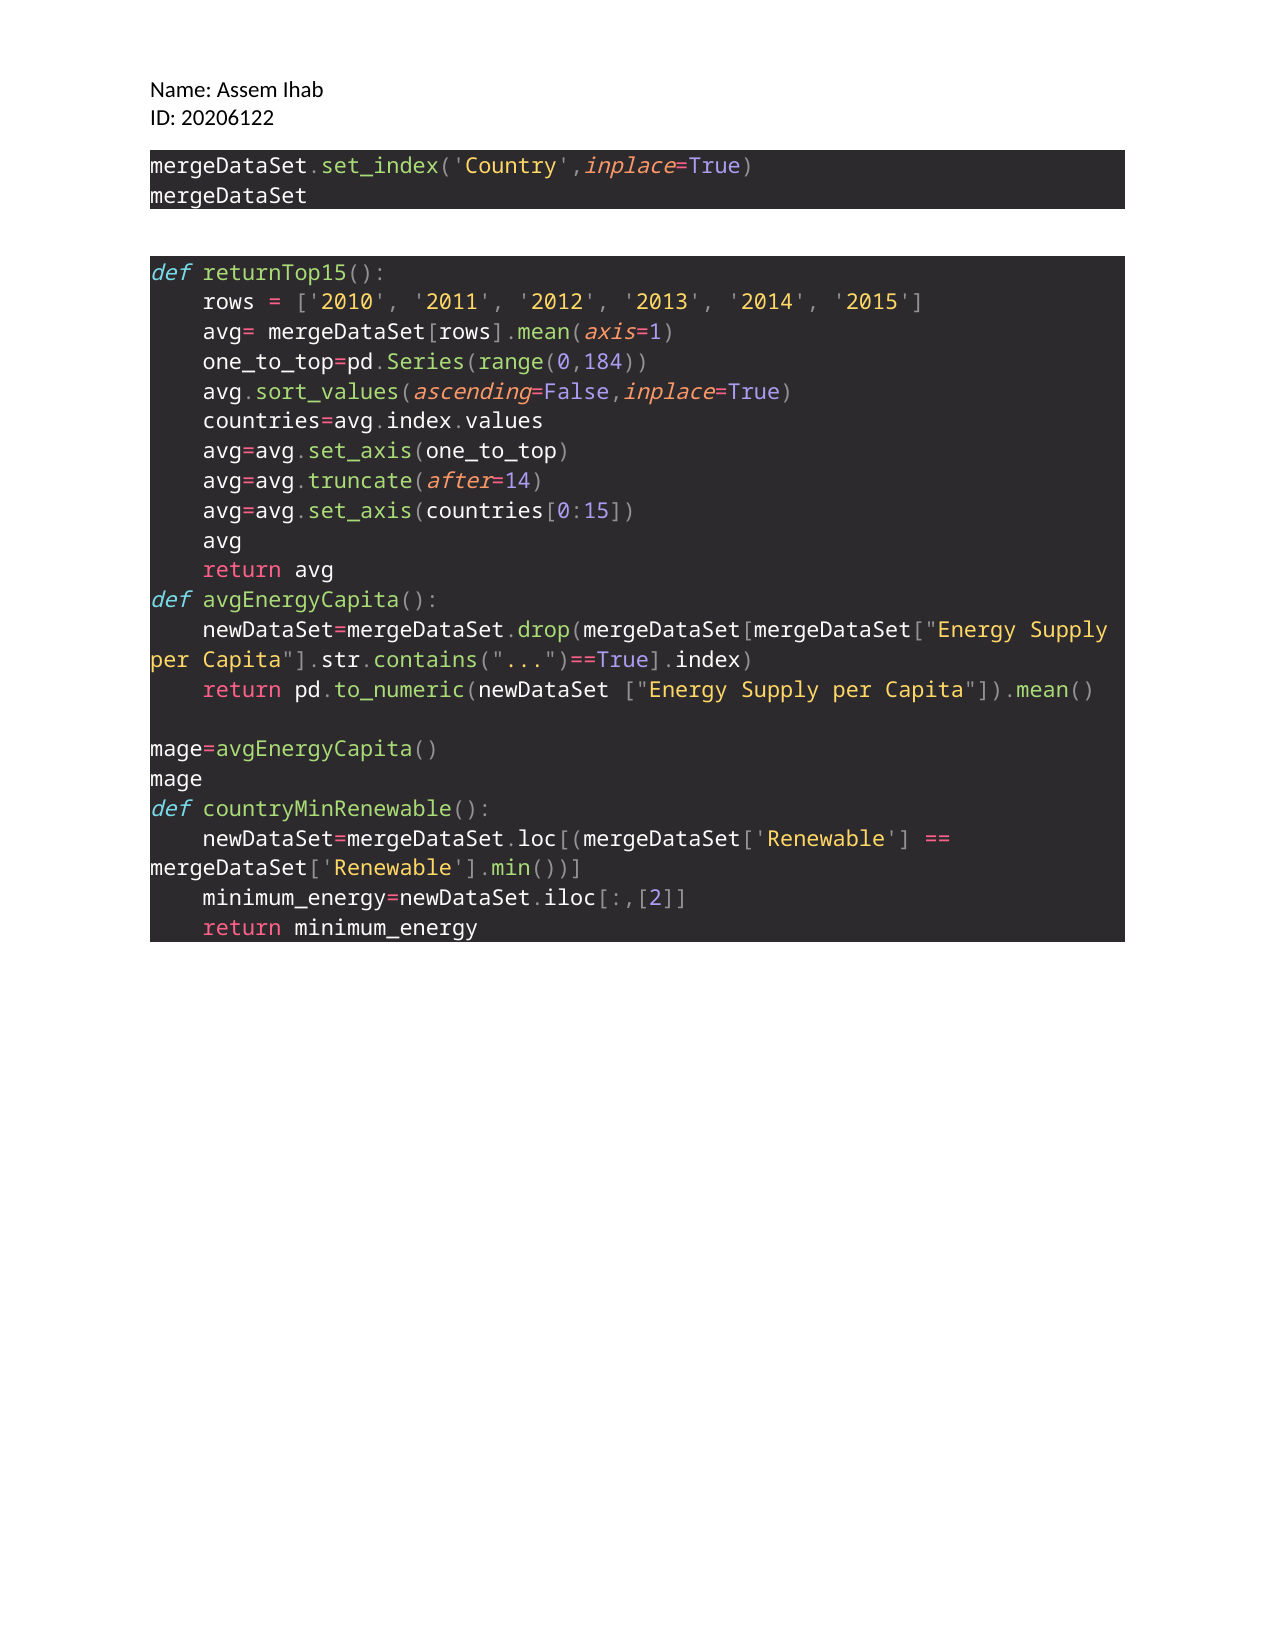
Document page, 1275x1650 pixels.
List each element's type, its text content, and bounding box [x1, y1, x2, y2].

text return minimum_energy [150, 912, 1125, 942]
text return avg [150, 554, 1125, 584]
text mage [150, 763, 1125, 793]
text mergeDataSet.set_index('Country',inplace=True) [150, 150, 1125, 180]
text mergeDataSet [150, 180, 1125, 209]
text countries=avg.index.values [150, 405, 1125, 435]
text avg=avg.set_axis(countries[0:15]) [150, 495, 1125, 524]
text avg [150, 524, 1125, 554]
text newDataSet=mergeDataSet.drop(mergeDataSet[mergeDataSet["Energy Supply per Capita"].str.contains("...")==True].index) [150, 614, 1125, 673]
text avg=avg.truncate(after=14) [150, 465, 1125, 495]
text def returnTop15(): [150, 256, 1125, 286]
text avg= mergeDataSet[rows].mean(axis=1) [150, 316, 1125, 346]
text avg.sort_values(ascending=False,inplace=True) [150, 376, 1125, 405]
text one_to_top=pd.Series(range(0,184)) [150, 346, 1125, 376]
text newDataSet=mergeDataSet.loc[(mergeDataSet['Renewable'] == mergeDataSet['Renewable'].min())] [150, 822, 1125, 882]
text return pd.to_numeric(newDataSet ["Energy Supply per Capita"]).mean() [150, 673, 1125, 703]
text avg=avg.set_axis(one_to_top) [150, 435, 1125, 465]
text def avgEnergyCapita(): [150, 584, 1125, 614]
text mage=avgEnergyCapita() [150, 733, 1125, 763]
text def countryMinRenewable(): [150, 793, 1125, 822]
text minimum_energy=newDataSet.iloc[:,[2]] [150, 882, 1125, 912]
text rows = ['2010', '2011', '2012', '2013', '2014', '2015'] [150, 286, 1125, 316]
